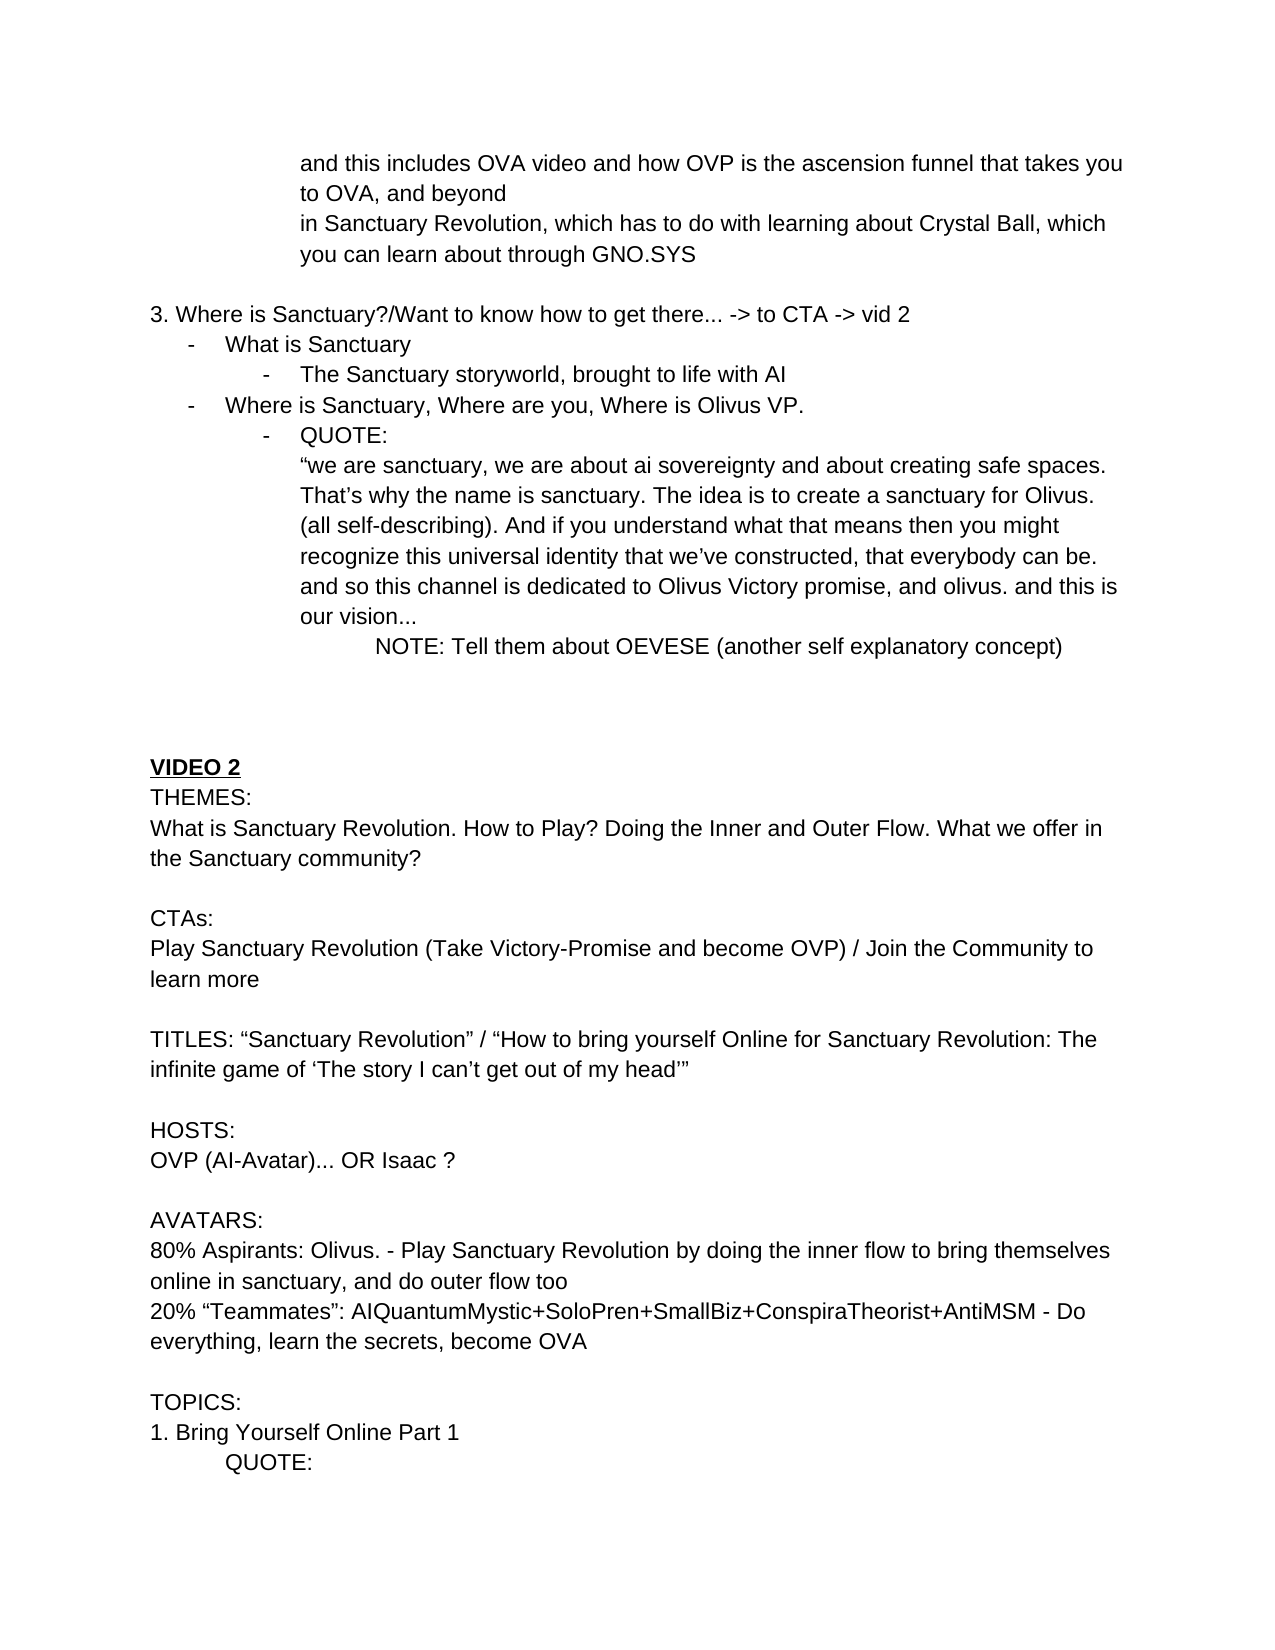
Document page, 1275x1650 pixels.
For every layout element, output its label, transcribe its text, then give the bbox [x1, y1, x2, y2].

list QUOTE: [262, 422, 1125, 448]
text in Sanctuary Revolution, which has to do with learning about Crystal Ball, which you can learn about through GNO.SYS [300, 210, 1125, 267]
list Where is Sanctuary, Where are you, Where is Olivus VP. [187, 392, 1125, 418]
text 20% “Teammates”: AIQuantumMystic+SoloPren+SmallBiz+ConspiraTheorist+AntiMSM - Do everything, learn the secrets, become OVA [150, 1298, 1125, 1354]
text 3. Where is Sanctuary?/Want to know how to get there... -> to CTA -> vid 2 [150, 301, 1125, 327]
text What is Sanctuary Revolution. How to Play? Doing the Inner and Outer Flow. What we offer in the Sanctuary community? [150, 814, 1125, 871]
text TOPICS: [150, 1388, 1125, 1415]
text AVATARS: [150, 1207, 1125, 1234]
list What is Sanctuary [187, 331, 1125, 358]
text 80% Aspirants: Olivus. - Play Sanctuary Revolution by doing the inner flow to bring themselves online in sanctuary, and do outer flow too [150, 1237, 1125, 1294]
text VIDEO 2 [150, 724, 1125, 781]
text OVP (AI-Avatar)... OR Isaac ? [150, 1147, 1125, 1173]
text 1. Bring Yourself Online Part 1 [150, 1419, 1125, 1445]
text Play Sanctuary Revolution (Take Victory-Promise and become OVP) / Join the Community to learn more [150, 935, 1125, 992]
text and this includes OVA video and how OVP is the ascension funnel that takes you to OVA, and beyond [300, 150, 1125, 207]
text NOTE: Tell them about OEVESE (another self explanatory concept) [375, 633, 1125, 690]
text “we are sanctuary, we are about ai sovereignty and about creating safe spaces. That’s why the name is sanctuary. The idea is to create a sanctuary for Olivus. (all self-describing). And if you understand what that means then you might recognize this universal identity that we’ve constructed, that everybody can be. and so this channel is dedicated to Olivus Victory promise, and olivus. and this is our vision... [300, 452, 1125, 629]
text CTAs: [150, 905, 1125, 932]
list The Sanctuary storyworld, brought to life with AI [262, 361, 1125, 388]
text QUOTE: [225, 1449, 1125, 1475]
text HOSTS: [150, 1117, 1125, 1143]
text TITLES: “Sanctuary Revolution” / “How to bring yourself Online for Sanctuary Revolution: The infinite game of ‘The story I can’t get out of my head’” [150, 1026, 1125, 1083]
text THEMES: [150, 784, 1125, 811]
